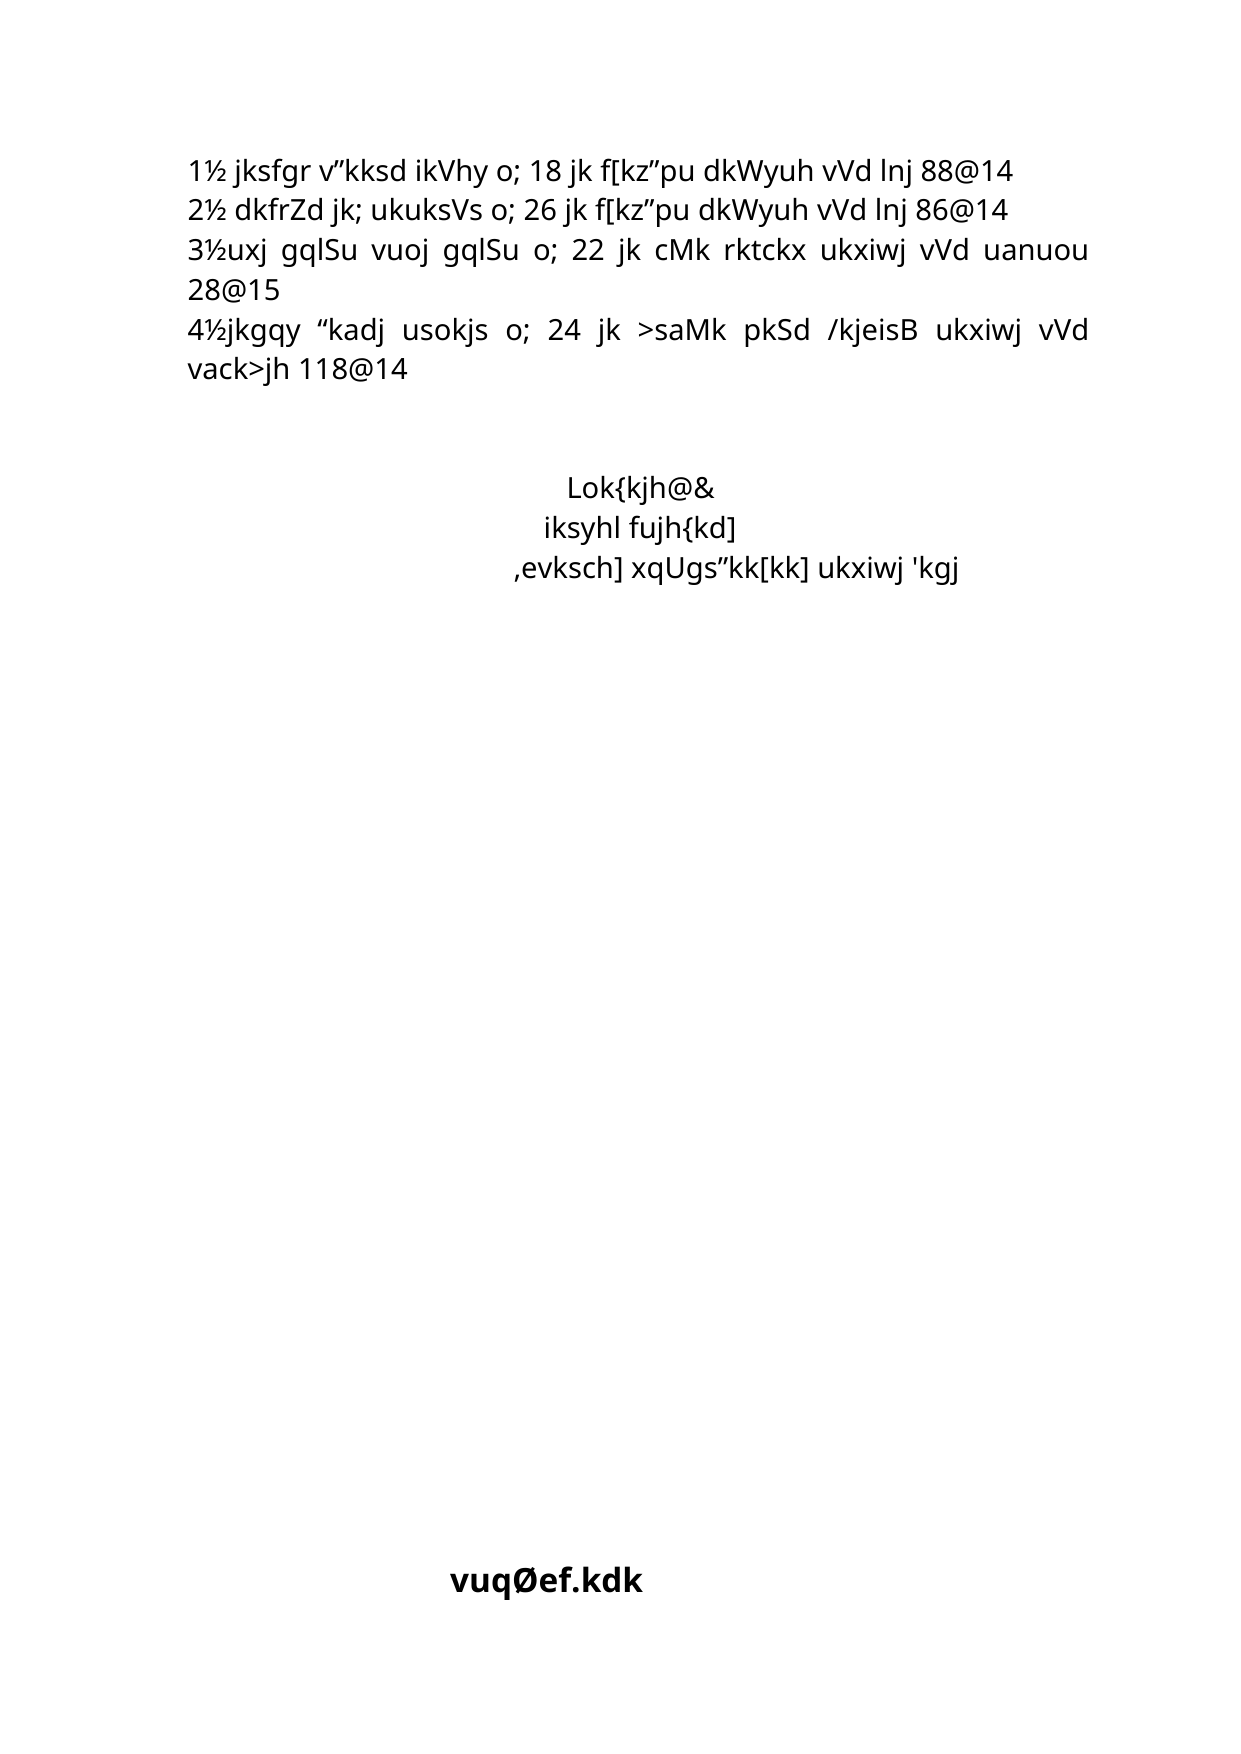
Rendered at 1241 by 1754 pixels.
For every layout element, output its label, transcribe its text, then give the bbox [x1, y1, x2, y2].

text Lok{kjh@& [150, 467, 1090, 507]
text 2½ dkfrZd jk; ukuksVs o; 26 jk f[kz”pu dkWyuh vVd lnj 86@14 [187, 190, 1090, 229]
text iksyhl fujh{kd] [150, 507, 1090, 547]
text 3½uxj gqlSu vuoj gqlSu o; 22 jk cMk rktckx ukxiwj vVd uanuou 28@15 [187, 229, 1090, 309]
text 4½jkgqy “kadj usokjs o; 24 jk >saMk pkSd /kjeisB ukxiwj vVd vack>jh 118@14 [187, 309, 1090, 388]
text vuqØef.kdk [450, 1557, 1090, 1602]
text 1½ jksfgr v”kksd ikVhy o; 18 jk f[kz”pu dkWyuh vVd lnj 88@14 [187, 150, 1090, 190]
text ,evksch] xqUgs”kk[kk] ukxiwj 'kgj [150, 547, 1090, 587]
